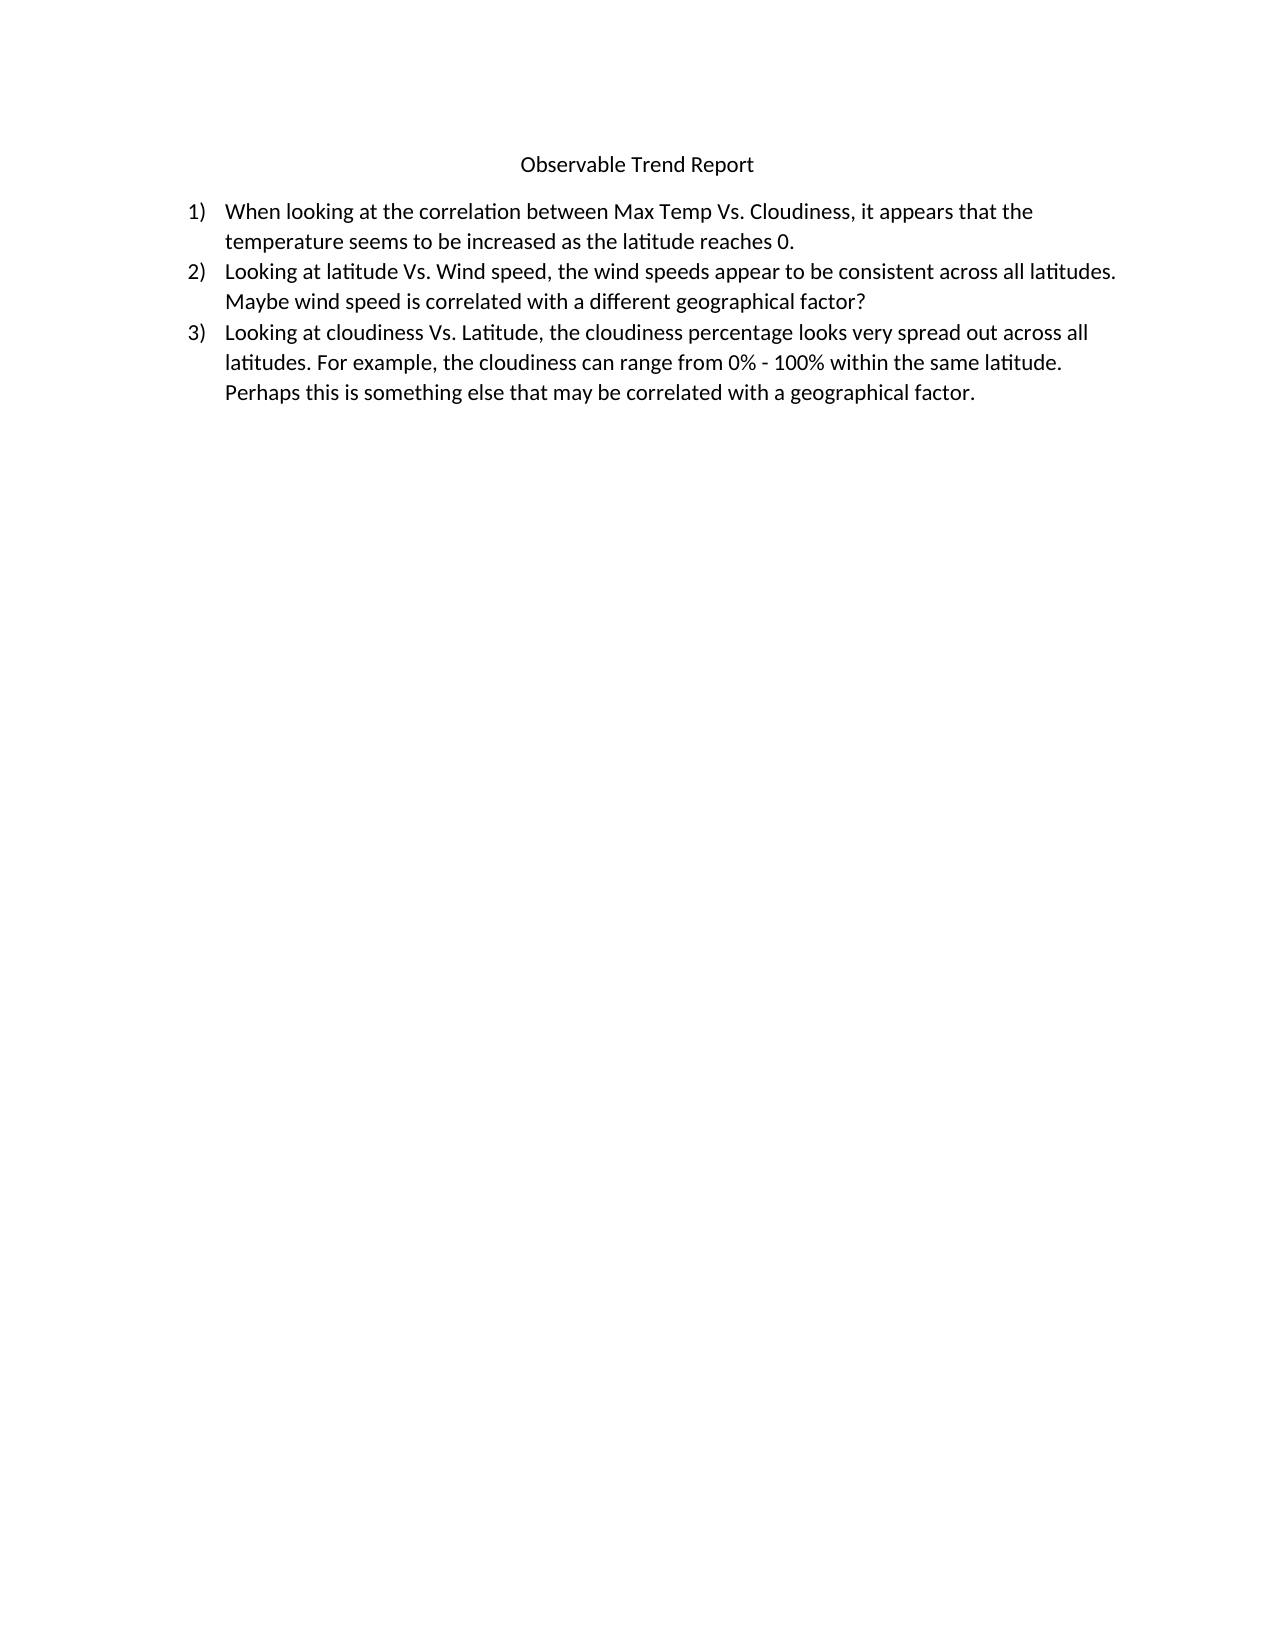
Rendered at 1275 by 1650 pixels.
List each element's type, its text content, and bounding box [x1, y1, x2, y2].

list Looking at cloudiness Vs. Latitude, the cloudiness percentage looks very spread out across all latitudes. For example, the cloudiness can range from 0% - 100% within the same latitude. Perhaps this is something else that may be correlated with a geographical factor. [187, 318, 1125, 406]
list Looking at latitude Vs. Wind speed, the wind speeds appear to be consistent across all latitudes. Maybe wind speed is correlated with a different geographical factor? [187, 257, 1125, 316]
list When looking at the correlation between Max Temp Vs. Cloudiness, it appears that the temperature seems to be increased as the latitude reaches 0. [187, 197, 1125, 255]
text Observable Trend Report [150, 150, 1125, 178]
